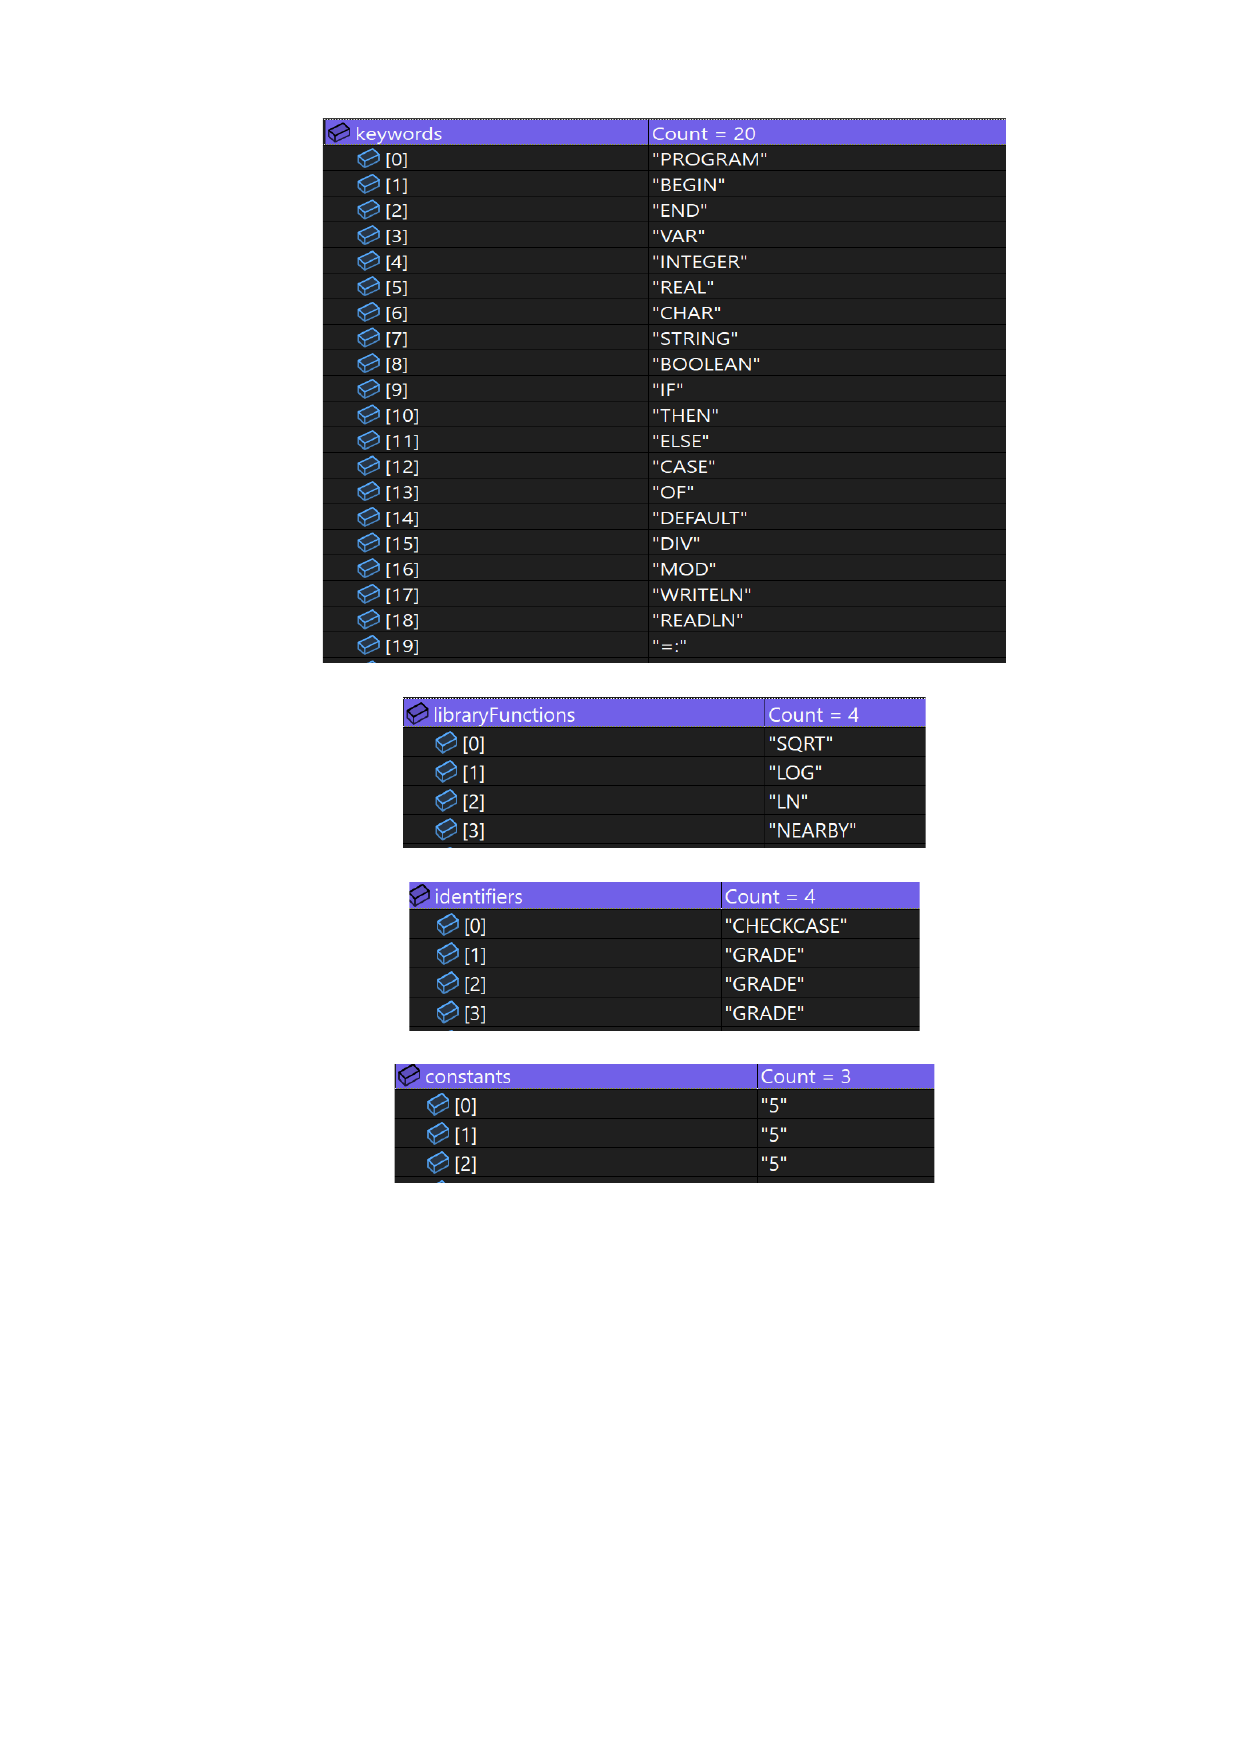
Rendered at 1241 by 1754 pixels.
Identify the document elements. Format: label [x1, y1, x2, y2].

picture [322, 118, 1006, 663]
picture [403, 697, 926, 848]
picture [409, 882, 920, 1031]
picture [394, 1064, 935, 1183]
